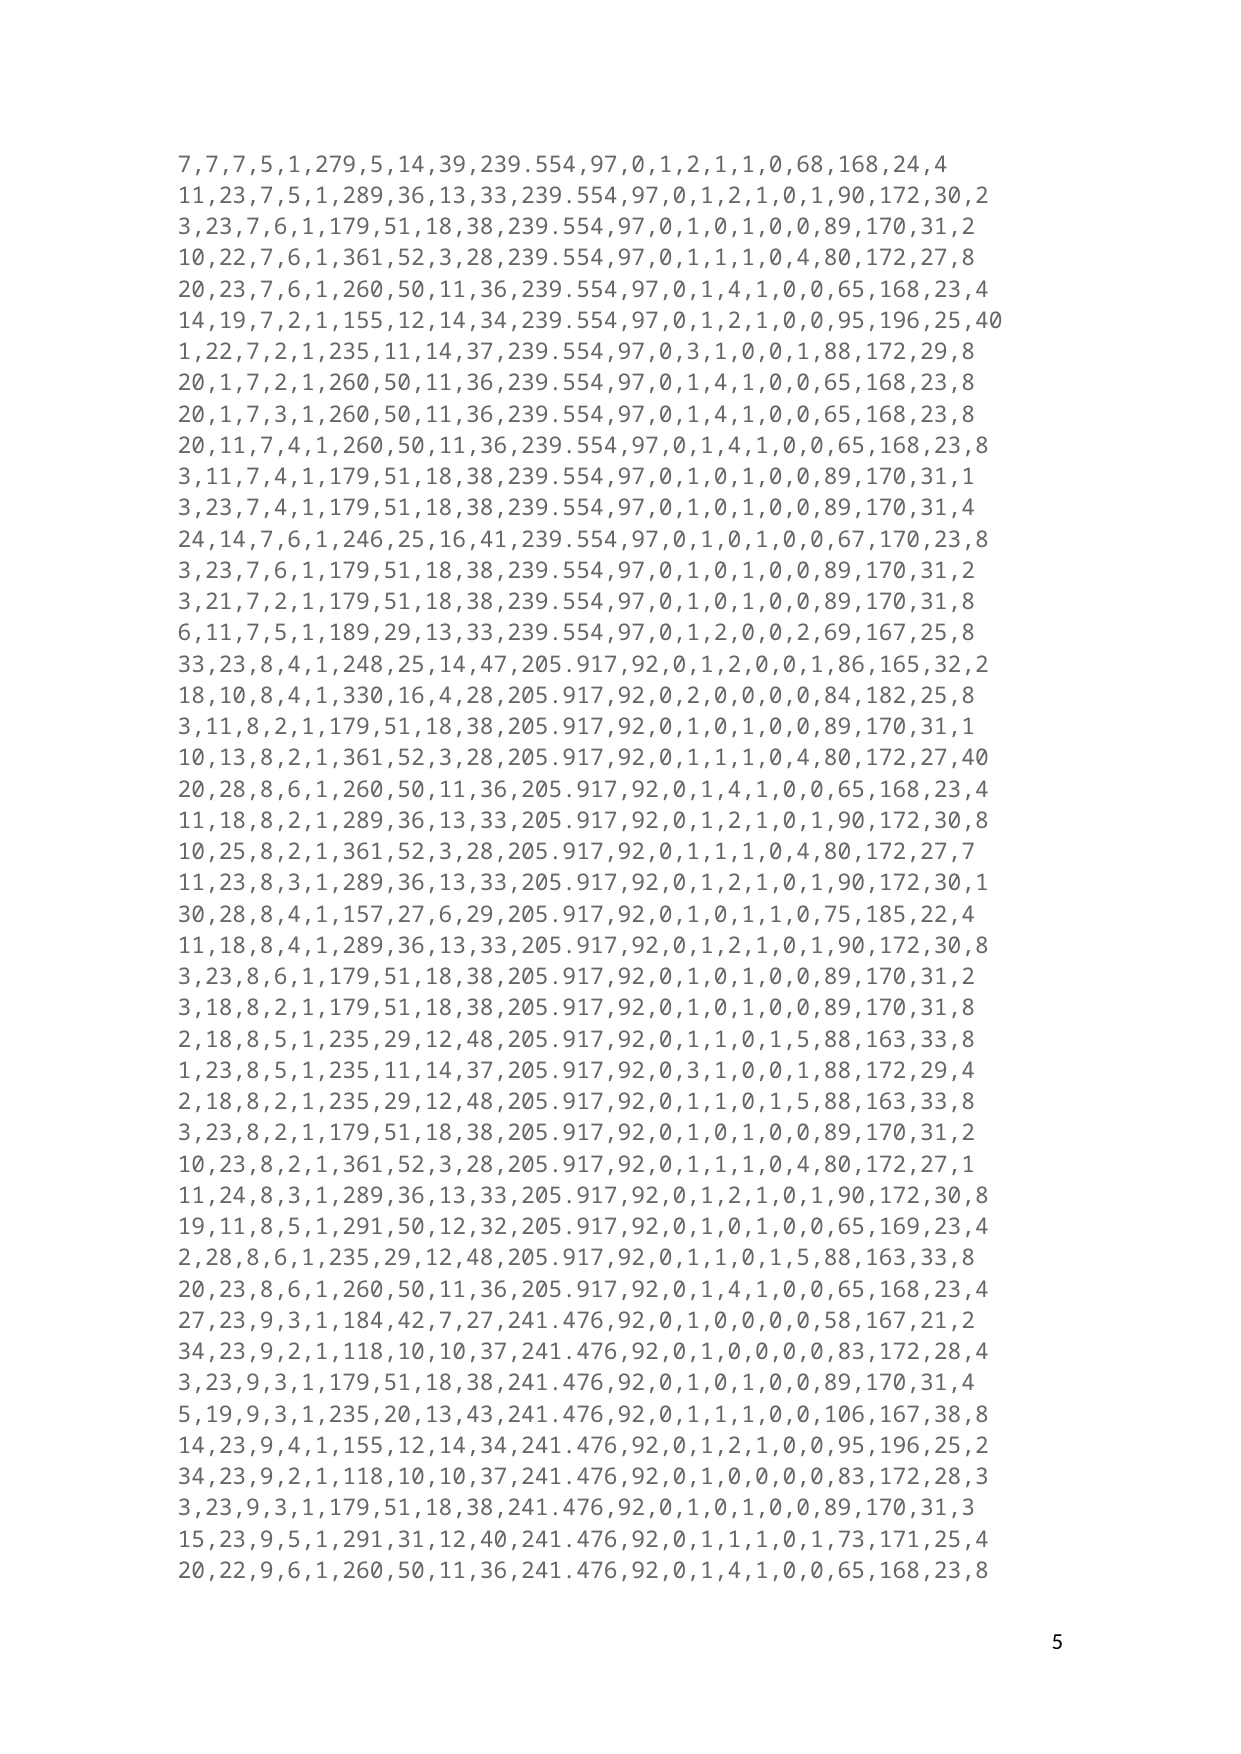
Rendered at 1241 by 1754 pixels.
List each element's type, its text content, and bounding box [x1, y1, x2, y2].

text 20,23,7,6,1,260,50,11,36,239.554,97,0,1,4,1,0,0,65,168,23,4 [177, 273, 1063, 304]
text 1,22,7,2,1,235,11,14,37,239.554,97,0,3,1,0,0,1,88,172,29,8 [177, 335, 1063, 366]
text 11,18,8,4,1,289,36,13,33,205.917,92,0,1,2,1,0,1,90,172,30,8 [177, 929, 1063, 960]
text 10,22,7,6,1,361,52,3,28,239.554,97,0,1,1,1,0,4,80,172,27,8 [177, 241, 1063, 273]
text 3,23,8,6,1,179,51,18,38,205.917,92,0,1,0,1,0,0,89,170,31,2 [177, 960, 1063, 991]
text 3,23,7,6,1,179,51,18,38,239.554,97,0,1,0,1,0,0,89,170,31,2 [177, 554, 1063, 585]
text 20,11,7,4,1,260,50,11,36,239.554,97,0,1,4,1,0,0,65,168,23,8 [177, 429, 1063, 460]
text 3,18,8,2,1,179,51,18,38,205.917,92,0,1,0,1,0,0,89,170,31,8 [177, 991, 1063, 1023]
text 24,14,7,6,1,246,25,16,41,239.554,97,0,1,0,1,0,0,67,170,23,8 [177, 523, 1063, 554]
text 34,23,9,2,1,118,10,10,37,241.476,92,0,1,0,0,0,0,83,172,28,4 [177, 1335, 1063, 1366]
text 3,23,7,4,1,179,51,18,38,239.554,97,0,1,0,1,0,0,89,170,31,4 [177, 491, 1063, 523]
text 18,10,8,4,1,330,16,4,28,205.917,92,0,2,0,0,0,0,84,182,25,8 [177, 679, 1063, 710]
text 20,28,8,6,1,260,50,11,36,205.917,92,0,1,4,1,0,0,65,168,23,4 [177, 773, 1063, 804]
text 3,23,8,2,1,179,51,18,38,205.917,92,0,1,0,1,0,0,89,170,31,2 [177, 1116, 1063, 1148]
text 3,23,9,3,1,179,51,18,38,241.476,92,0,1,0,1,0,0,89,170,31,4 [177, 1366, 1063, 1398]
text 15,23,9,5,1,291,31,12,40,241.476,92,0,1,1,1,0,1,73,171,25,4 [177, 1523, 1063, 1554]
text 5,19,9,3,1,235,20,13,43,241.476,92,0,1,1,1,0,0,106,167,38,8 [177, 1398, 1063, 1429]
text 20,1,7,2,1,260,50,11,36,239.554,97,0,1,4,1,0,0,65,168,23,8 [177, 366, 1063, 398]
text 30,28,8,4,1,157,27,6,29,205.917,92,0,1,0,1,1,0,75,185,22,4 [177, 898, 1063, 929]
text 20,23,8,6,1,260,50,11,36,205.917,92,0,1,4,1,0,0,65,168,23,4 [177, 1273, 1063, 1304]
text 2,18,8,2,1,235,29,12,48,205.917,92,0,1,1,0,1,5,88,163,33,8 [177, 1085, 1063, 1116]
text 27,23,9,3,1,184,42,7,27,241.476,92,0,1,0,0,0,0,58,167,21,2 [177, 1304, 1063, 1335]
text 3,11,7,4,1,179,51,18,38,239.554,97,0,1,0,1,0,0,89,170,31,1 [177, 460, 1063, 491]
text 10,23,8,2,1,361,52,3,28,205.917,92,0,1,1,1,0,4,80,172,27,1 [177, 1148, 1063, 1179]
text 20,22,9,6,1,260,50,11,36,241.476,92,0,1,4,1,0,0,65,168,23,8 [177, 1554, 1063, 1585]
text 14,19,7,2,1,155,12,14,34,239.554,97,0,1,2,1,0,0,95,196,25,40 [177, 304, 1063, 335]
text 2,28,8,6,1,235,29,12,48,205.917,92,0,1,1,0,1,5,88,163,33,8 [177, 1241, 1063, 1273]
text 7,7,7,5,1,279,5,14,39,239.554,97,0,1,2,1,1,0,68,168,24,4 [177, 148, 1063, 179]
text 11,24,8,3,1,289,36,13,33,205.917,92,0,1,2,1,0,1,90,172,30,8 [177, 1179, 1063, 1210]
text 10,13,8,2,1,361,52,3,28,205.917,92,0,1,1,1,0,4,80,172,27,40 [177, 741, 1063, 773]
text 3,21,7,2,1,179,51,18,38,239.554,97,0,1,0,1,0,0,89,170,31,8 [177, 585, 1063, 616]
text 2,18,8,5,1,235,29,12,48,205.917,92,0,1,1,0,1,5,88,163,33,8 [177, 1023, 1063, 1054]
text 14,23,9,4,1,155,12,14,34,241.476,92,0,1,2,1,0,0,95,196,25,2 [177, 1429, 1063, 1460]
text 11,23,8,3,1,289,36,13,33,205.917,92,0,1,2,1,0,1,90,172,30,1 [177, 866, 1063, 898]
text 34,23,9,2,1,118,10,10,37,241.476,92,0,1,0,0,0,0,83,172,28,3 [177, 1460, 1063, 1491]
text 6,11,7,5,1,189,29,13,33,239.554,97,0,1,2,0,0,2,69,167,25,8 [177, 616, 1063, 648]
text 3,23,9,3,1,179,51,18,38,241.476,92,0,1,0,1,0,0,89,170,31,3 [177, 1491, 1063, 1523]
text 20,1,7,3,1,260,50,11,36,239.554,97,0,1,4,1,0,0,65,168,23,8 [177, 398, 1063, 429]
text 11,23,7,5,1,289,36,13,33,239.554,97,0,1,2,1,0,1,90,172,30,2 [177, 179, 1063, 210]
text 11,18,8,2,1,289,36,13,33,205.917,92,0,1,2,1,0,1,90,172,30,8 [177, 804, 1063, 835]
text 10,25,8,2,1,361,52,3,28,205.917,92,0,1,1,1,0,4,80,172,27,7 [177, 835, 1063, 866]
text 3,23,7,6,1,179,51,18,38,239.554,97,0,1,0,1,0,0,89,170,31,2 [177, 210, 1063, 241]
text 3,11,8,2,1,179,51,18,38,205.917,92,0,1,0,1,0,0,89,170,31,1 [177, 710, 1063, 741]
text 33,23,8,4,1,248,25,14,47,205.917,92,0,1,2,0,0,1,86,165,32,2 [177, 648, 1063, 679]
text 19,11,8,5,1,291,50,12,32,205.917,92,0,1,0,1,0,0,65,169,23,4 [177, 1210, 1063, 1241]
text 1,23,8,5,1,235,11,14,37,205.917,92,0,3,1,0,0,1,88,172,29,4 [177, 1054, 1063, 1085]
